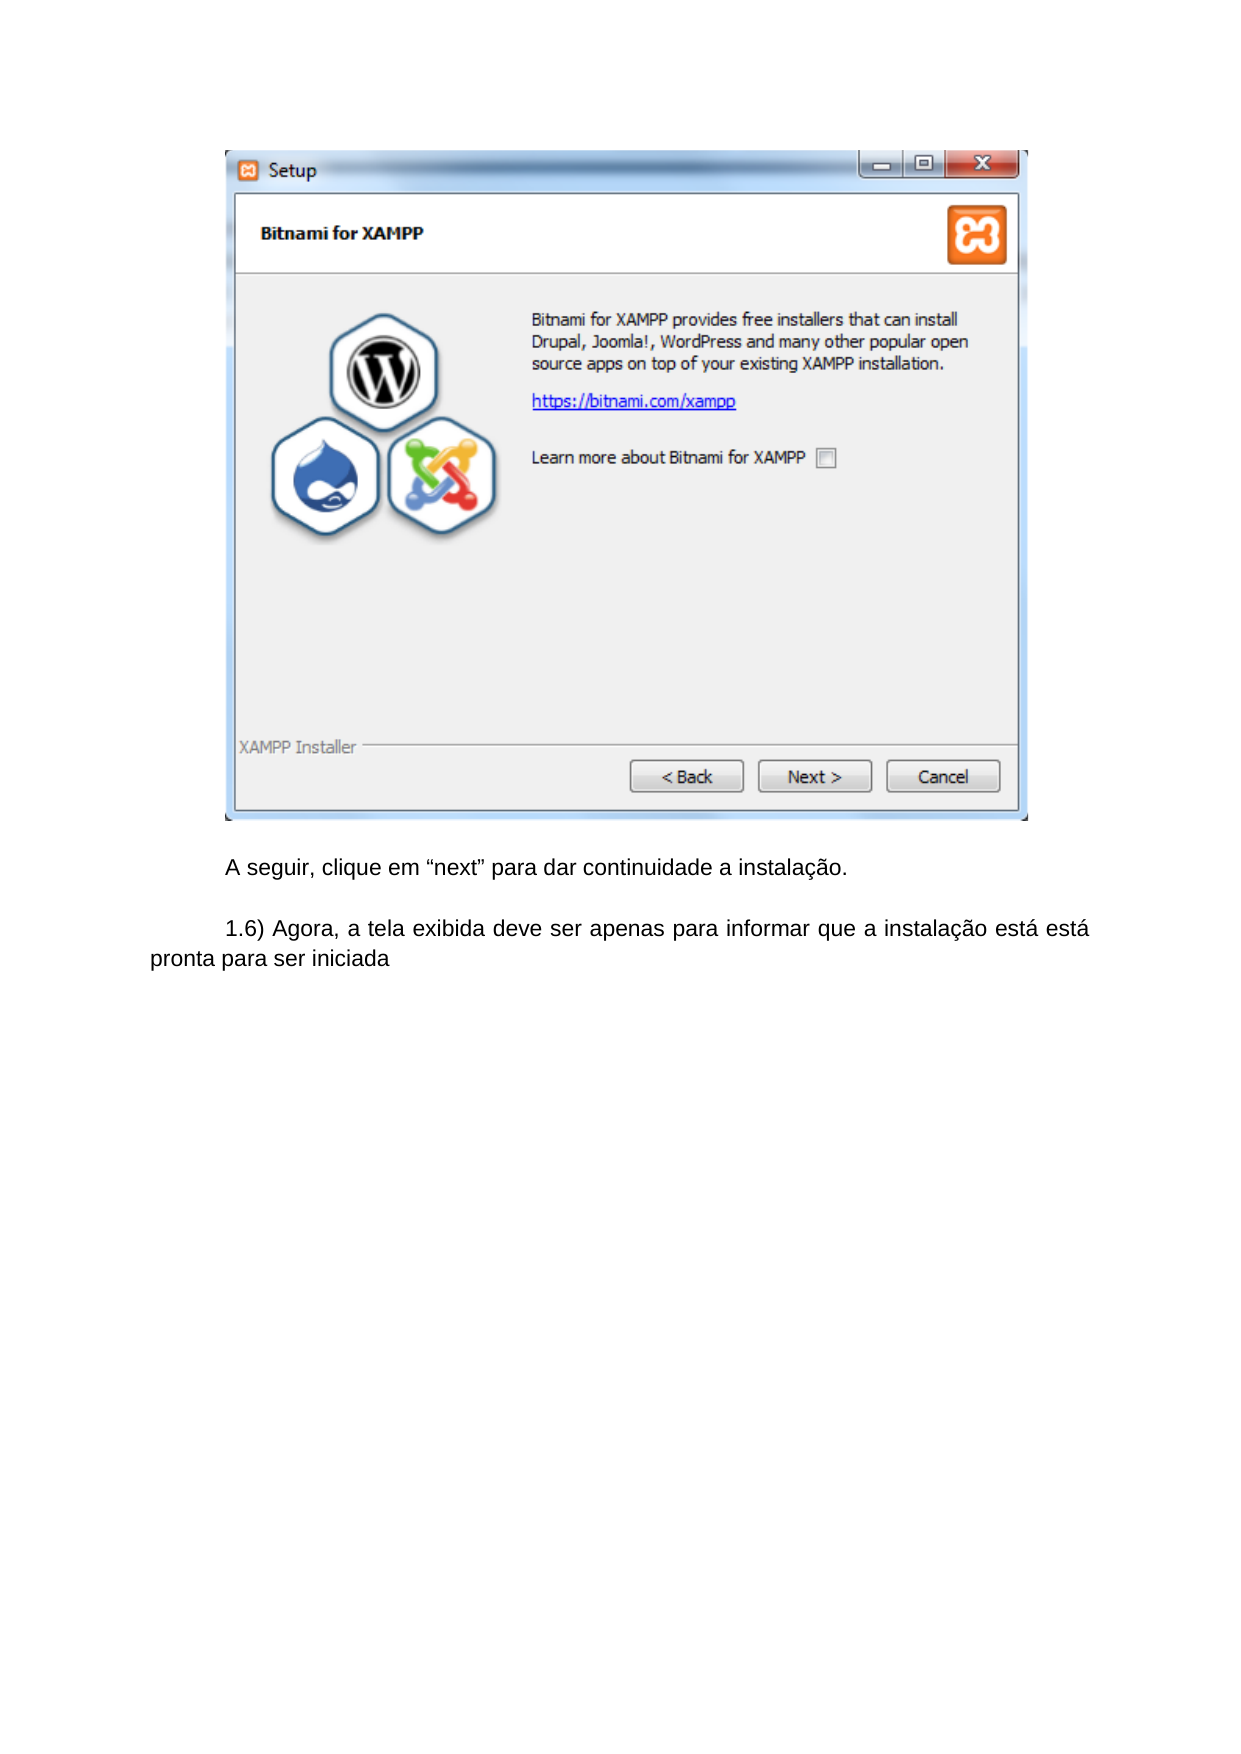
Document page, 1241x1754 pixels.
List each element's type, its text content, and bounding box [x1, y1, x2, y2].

picture [225, 150, 1029, 821]
text A seguir, clique em “next” para dar continuidade a instalação. [150, 854, 1090, 881]
text 1.6) Agora, a tela exibida deve ser apenas para informar que a instalação está está pronta para ser iniciada [150, 915, 1090, 971]
